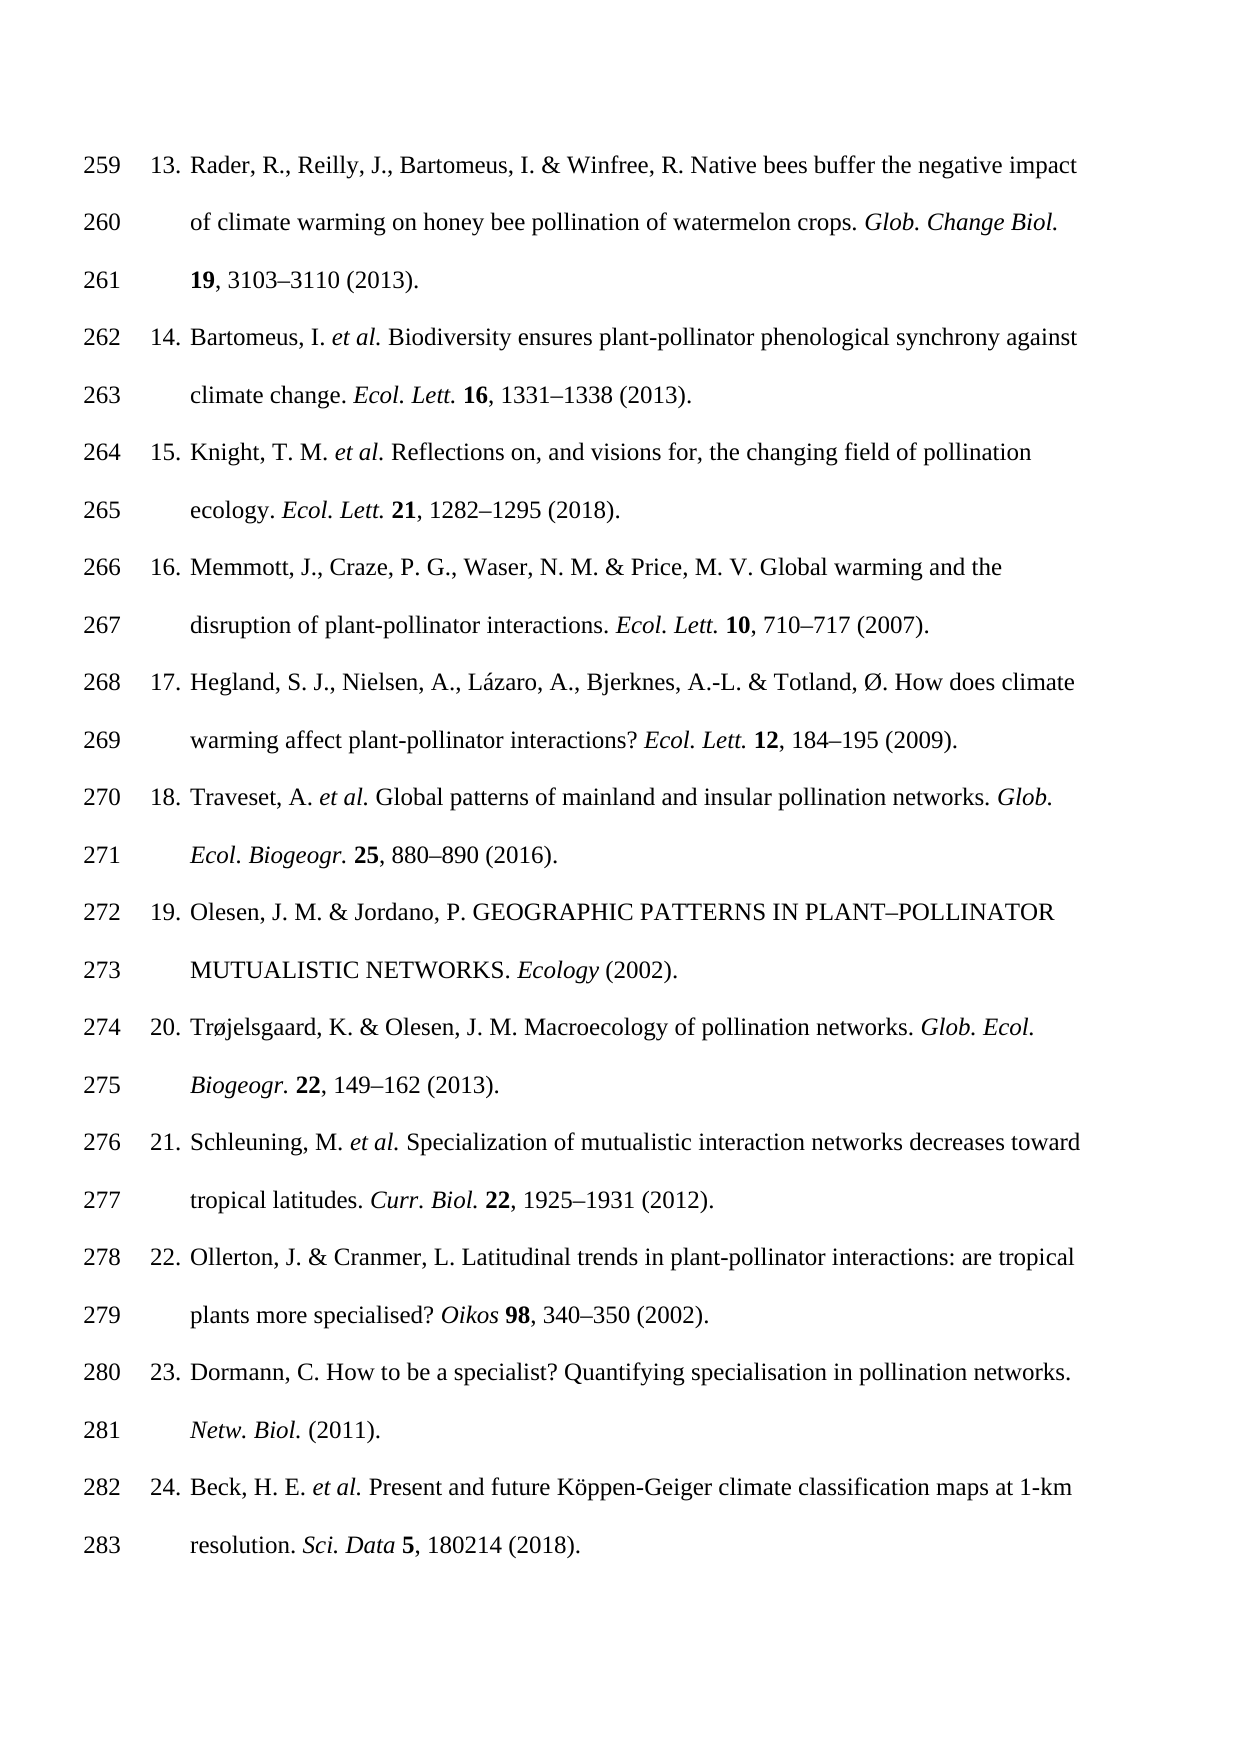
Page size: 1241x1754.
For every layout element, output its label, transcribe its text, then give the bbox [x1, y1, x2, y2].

text 17. Hegland, S. J., Nielsen, A., Lázaro, A., Bjerknes, A.-L. & Totland, Ø. How does climate warming affect plant-pollinator interactions? Ecol. Lett. 12, 184–195 (2009). [150, 667, 1090, 754]
text 14. Bartomeus, I. et al. Biodiversity ensures plant-pollinator phenological synchrony against climate change. Ecol. Lett. 16, 1331–1338 (2013). [150, 322, 1090, 409]
text 19. Olesen, J. M. & Jordano, P. GEOGRAPHIC PATTERNS IN PLANT–POLLINATOR MUTUALISTIC NETWORKS. Ecology (2002). [150, 897, 1090, 984]
text 23. Dormann, C. How to be a specialist? Quantifying specialisation in pollination networks. Netw. Biol. (2011). [150, 1357, 1090, 1444]
text 13. Rader, R., Reilly, J., Bartomeus, I. & Winfree, R. Native bees buffer the negative impact of climate warming on honey bee pollination of watermelon crops. Glob. Change Biol. 19, 3103–3110 (2013). [150, 150, 1090, 294]
text 22. Ollerton, J. & Cranmer, L. Latitudinal trends in plant-pollinator interactions: are tropical plants more specialised? Oikos 98, 340–350 (2002). [150, 1242, 1090, 1329]
text 18. Traveset, A. et al. Global patterns of mainland and insular pollination networks. Glob. Ecol. Biogeogr. 25, 880–890 (2016). [150, 782, 1090, 869]
text 15. Knight, T. M. et al. Reflections on, and visions for, the changing field of pollination ecology. Ecol. Lett. 21, 1282–1295 (2018). [150, 437, 1090, 524]
text 20. Trøjelsgaard, K. & Olesen, J. M. Macroecology of pollination networks. Glob. Ecol. Biogeogr. 22, 149–162 (2013). [150, 1012, 1090, 1099]
text 24. Beck, H. E. et al. Present and future Köppen-Geiger climate classification maps at 1-km resolution. Sci. Data 5, 180214 (2018). [150, 1472, 1090, 1559]
text 21. Schleuning, M. et al. Specialization of mutualistic interaction networks decreases toward tropical latitudes. Curr. Biol. 22, 1925–1931 (2012). [150, 1127, 1090, 1214]
text 16. Memmott, J., Craze, P. G., Waser, N. M. & Price, M. V. Global warming and the disruption of plant-pollinator interactions. Ecol. Lett. 10, 710–717 (2007). [150, 552, 1090, 639]
